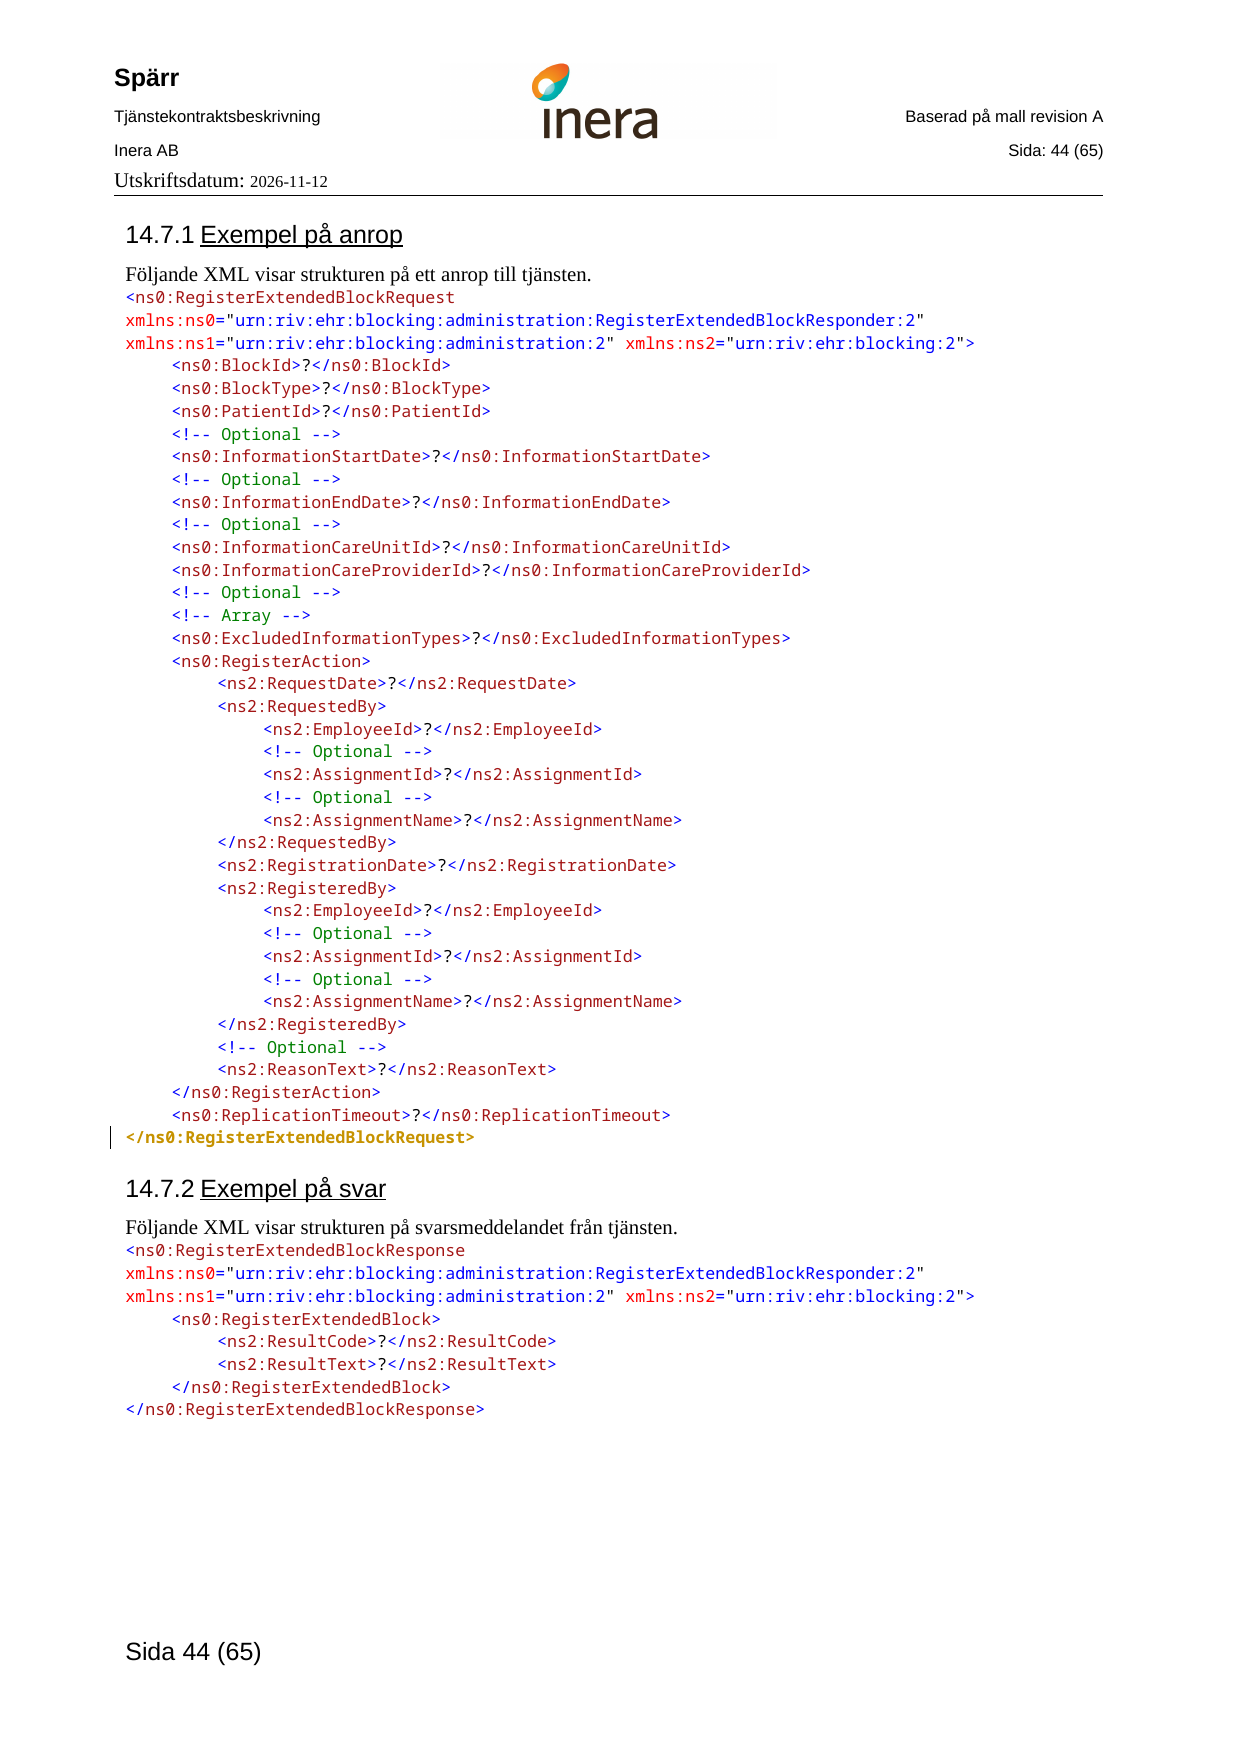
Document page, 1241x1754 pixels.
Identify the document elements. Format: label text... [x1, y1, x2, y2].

text <!-- Optional --> [263, 740, 1115, 763]
text </ns0:RegisterExtendedBlock> [171, 1375, 1115, 1398]
text <!-- Optional --> [263, 967, 1115, 990]
text <ns2:AssignmentId>?</ns2:AssignmentId> [263, 944, 1115, 967]
text <ns0:BlockId>?</ns0:BlockId> [171, 354, 1115, 377]
text <ns0:InformationCareProviderId>?</ns0:InformationCareProviderId> [171, 558, 1115, 581]
text <ns0:ExcludedInformationTypes>?</ns0:ExcludedInformationTypes> [171, 626, 1115, 649]
text <ns2:RequestedBy> [217, 694, 1115, 717]
text <ns2:RequestDate>?</ns2:RequestDate> [217, 672, 1115, 694]
text <ns2:EmployeeId>?</ns2:EmployeeId> [263, 899, 1115, 922]
text <!-- Optional --> [171, 513, 1115, 536]
text <!-- Optional --> [171, 467, 1115, 490]
text <ns2:RegistrationDate>?</ns2:RegistrationDate> [217, 853, 1115, 876]
text </ns2:RegisteredBy> [217, 1012, 1115, 1035]
text <ns0:RegisterExtendedBlockResponse xmlns:ns0="urn:riv:ehr:blocking:administration:RegisterExtendedBlockResponder:2" xmlns:ns1="urn:riv:ehr:blocking:administration:2" xmlns:ns2="urn:riv:ehr:blocking:2"> [125, 1239, 1115, 1307]
text <ns2:AssignmentName>?</ns2:AssignmentName> [263, 808, 1115, 831]
text <ns0:ReplicationTimeout>?</ns0:ReplicationTimeout> [171, 1103, 1115, 1126]
text <ns2:ResultCode>?</ns2:ResultCode> [217, 1330, 1115, 1353]
picture [439, 63, 777, 139]
text <ns0:BlockType>?</ns0:BlockType> [171, 377, 1115, 399]
text <ns0:RegisterAction> [171, 649, 1115, 672]
text </ns2:RequestedBy> [217, 831, 1115, 853]
text Följande XML visar strukturen på svarsmeddelandet från tjänsten. [125, 1215, 1115, 1239]
text </ns0:RegisterAction> [171, 1081, 1115, 1103]
text <!-- Optional --> [217, 1035, 1115, 1058]
text <ns2:ResultText>?</ns2:ResultText> [217, 1353, 1115, 1375]
text <!-- Optional --> [263, 922, 1115, 944]
text <ns2:AssignmentId>?</ns2:AssignmentId> [263, 763, 1115, 785]
text </ns0:RegisterExtendedBlockRequest> [125, 1126, 1115, 1149]
text <ns2:AssignmentName>?</ns2:AssignmentName> [263, 990, 1115, 1012]
text <!-- Array --> [171, 604, 1115, 626]
text <ns0:InformationCareUnitId>?</ns0:InformationCareUnitId> [171, 536, 1115, 558]
text Följande XML visar strukturen på ett anrop till tjänsten. [125, 262, 1115, 286]
subtitle Exempel på svar [125, 1174, 1115, 1202]
text <!-- Optional --> [171, 581, 1115, 604]
text <!-- Optional --> [263, 785, 1115, 808]
text <ns0:PatientId>?</ns0:PatientId> [171, 399, 1115, 422]
text <ns2:ReasonText>?</ns2:ReasonText> [217, 1058, 1115, 1081]
text <ns0:RegisterExtendedBlock> [171, 1307, 1115, 1330]
text <!-- Optional --> [171, 422, 1115, 445]
text </ns0:RegisterExtendedBlockResponse> [125, 1398, 1115, 1421]
text <ns2:EmployeeId>?</ns2:EmployeeId> [263, 717, 1115, 740]
text <ns0:RegisterExtendedBlockRequest xmlns:ns0="urn:riv:ehr:blocking:administration:RegisterExtendedBlockResponder:2" xmlns:ns1="urn:riv:ehr:blocking:administration:2" xmlns:ns2="urn:riv:ehr:blocking:2"> [125, 286, 1115, 354]
text <ns0:InformationEndDate>?</ns0:InformationEndDate> [171, 490, 1115, 513]
subtitle Exempel på anrop [125, 221, 1115, 249]
text <ns2:RegisteredBy> [217, 876, 1115, 899]
text <ns0:InformationStartDate>?</ns0:InformationStartDate> [171, 445, 1115, 467]
